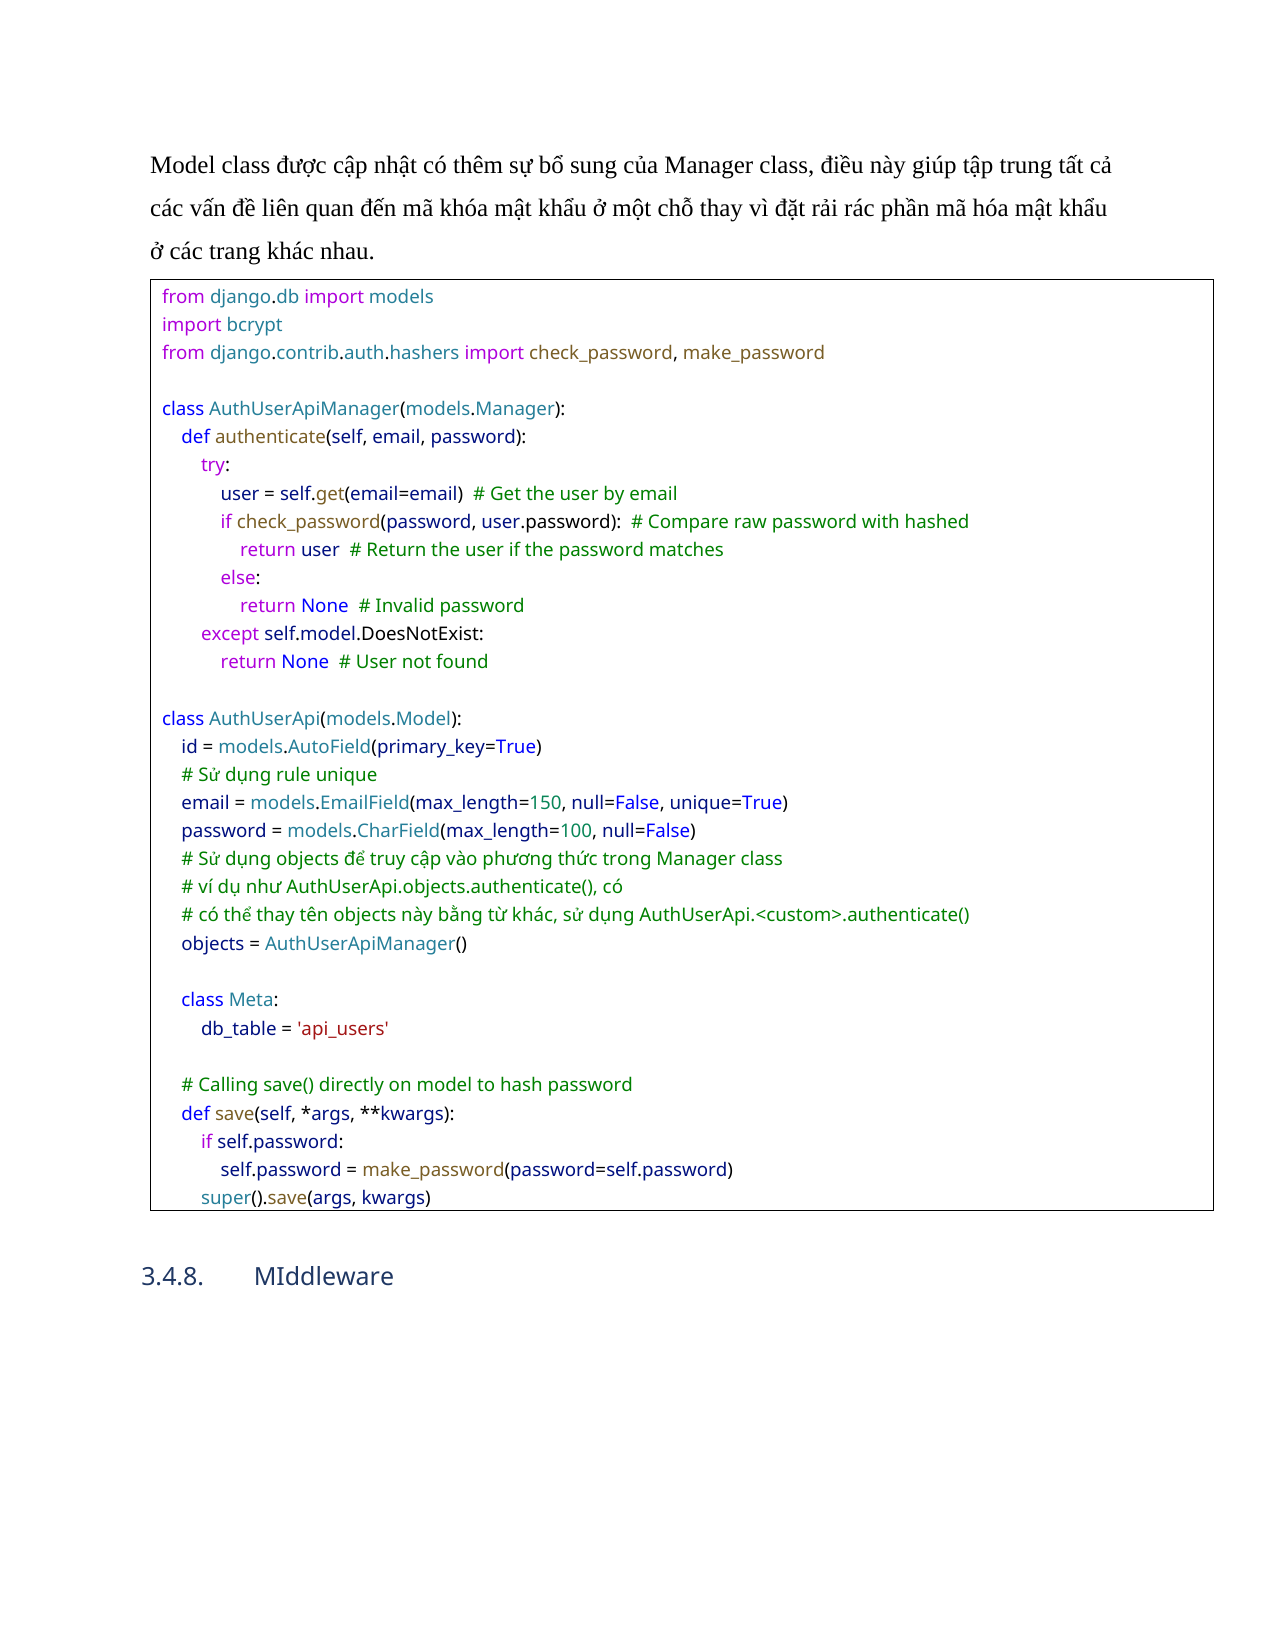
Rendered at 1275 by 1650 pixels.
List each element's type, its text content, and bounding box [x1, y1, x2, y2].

text Model class được cập nhật có thêm sự bổ sung của Manager class, điều này giúp tập trung tất cả các vấn đề liên quan đến mã khóa mật khẩu ở một chỗ thay vì đặt rải rác phần mã hóa mật khẩu ở các trang khác nhau. [150, 150, 1125, 265]
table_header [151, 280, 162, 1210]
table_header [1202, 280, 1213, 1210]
subtitle MIddleware [141, 1258, 1125, 1292]
